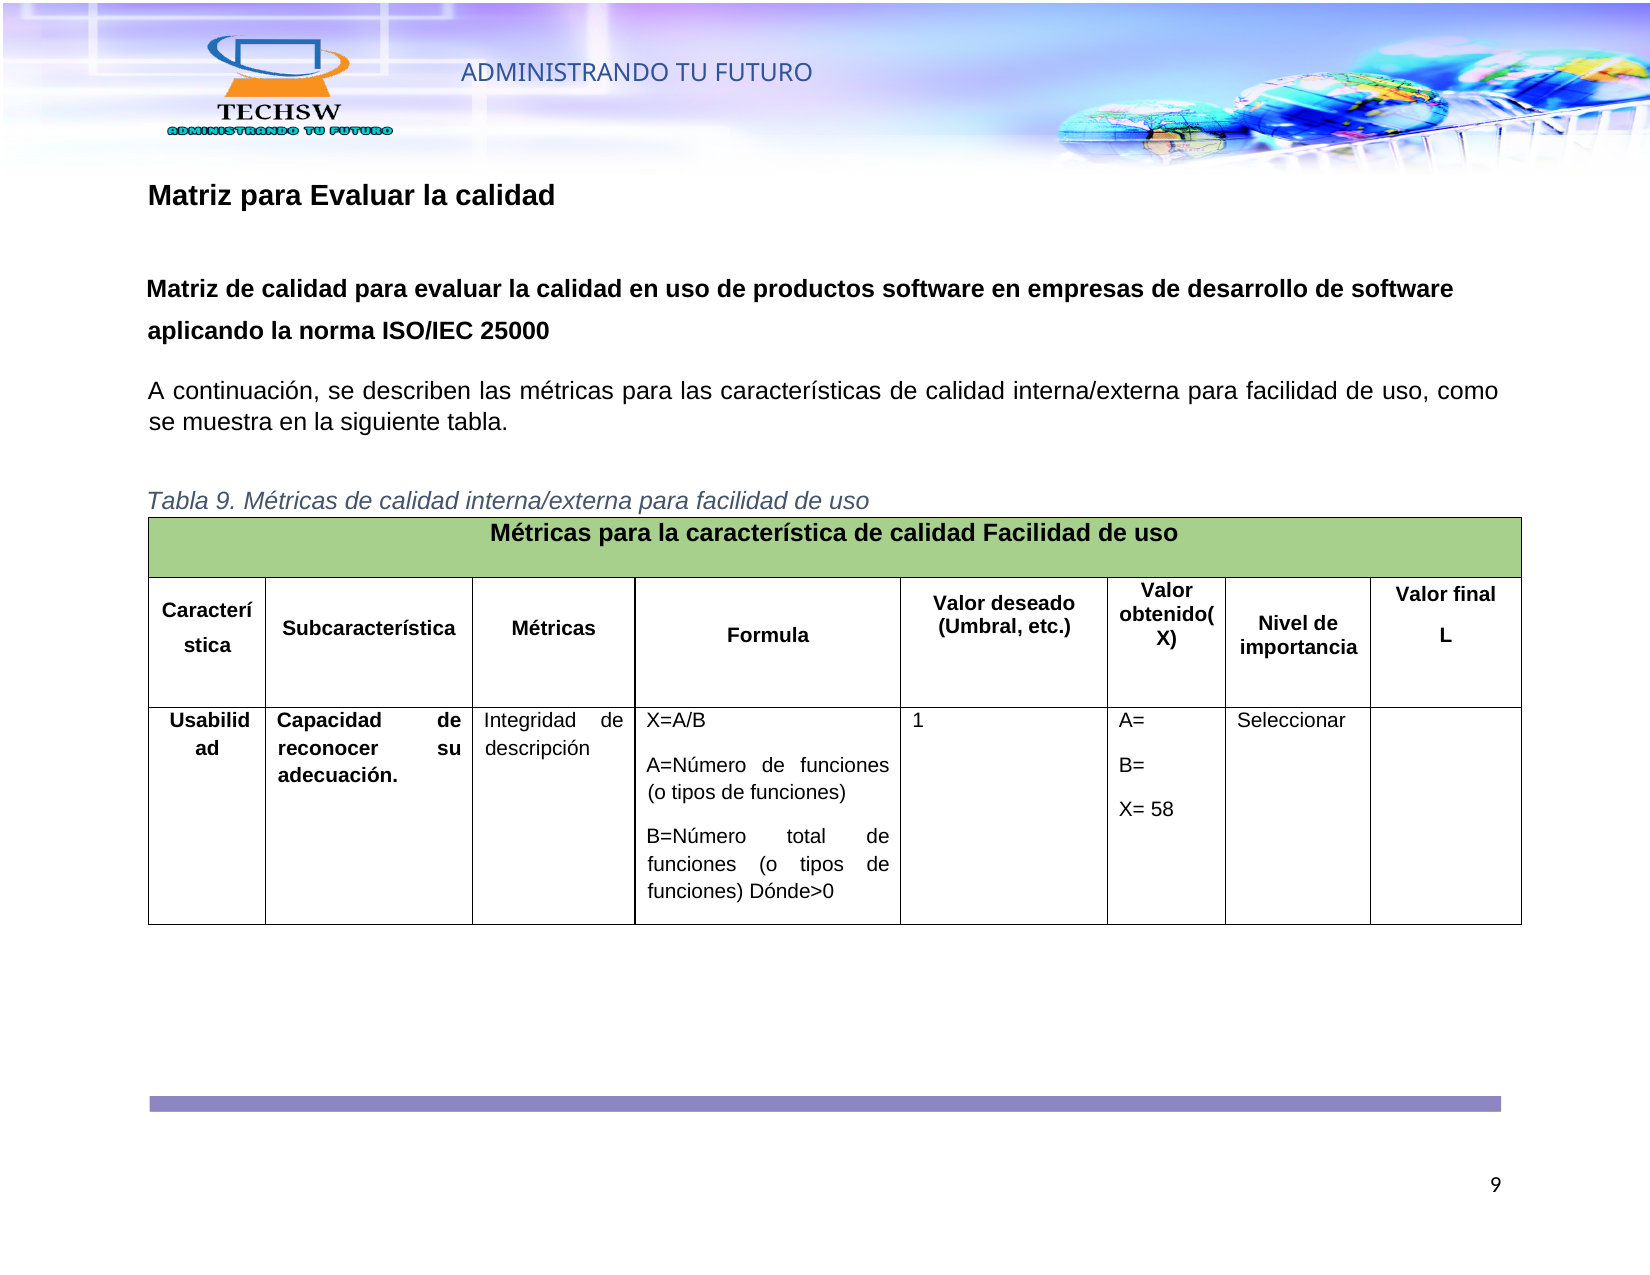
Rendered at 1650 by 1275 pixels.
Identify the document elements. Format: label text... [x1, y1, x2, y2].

table_cell 1 [901, 708, 1107, 924]
table_cell X=A/B A=Número de funciones (o tipos de funciones) B=Número total de funciones (o tipos de funciones) Dónde>0 [636, 708, 900, 924]
subtitle Tabla 9. Métricas de calidad interna/externa para facilidad de uso [146, 486, 1501, 514]
picture [3, 3, 1650, 174]
picture [149, 1096, 1502, 1114]
table_cell A= B= X= 58 [1108, 708, 1225, 924]
table_cell Nivel de importancia [1226, 578, 1370, 707]
subtitle Matriz de calidad para evaluar la calidad en uso de productos software en empresas de desarrollo de software aplicando la norma ISO/IEC 25000 [146, 273, 1501, 345]
table_cell Valor deseado (Umbral, etc.) [901, 578, 1107, 707]
table_cell [1371, 708, 1521, 924]
table_cell Formula [636, 578, 900, 707]
table_header Métricas para la característica de calidad Facilidad de uso [149, 518, 1521, 577]
table_cell Característica [149, 578, 265, 707]
table_cell Usabilidad [149, 708, 265, 924]
table_cell Subcaracterística [266, 578, 472, 707]
text A continuación, se describen las métricas para las características de calidad interna/externa para facilidad de uso, como se muestra en la siguiente tabla. [148, 376, 1501, 436]
table_cell Valor obtenido(X) [1108, 578, 1225, 707]
table_cell Métricas [473, 578, 634, 707]
table_cell Capacidad de reconocer su adecuación. [266, 708, 472, 924]
table_cell Integridad de descripción [473, 708, 634, 924]
table_cell Valor final L [1371, 578, 1521, 707]
text Matriz para Evaluar la calidad [148, 178, 1501, 211]
table_cell Seleccionar [1226, 708, 1370, 924]
